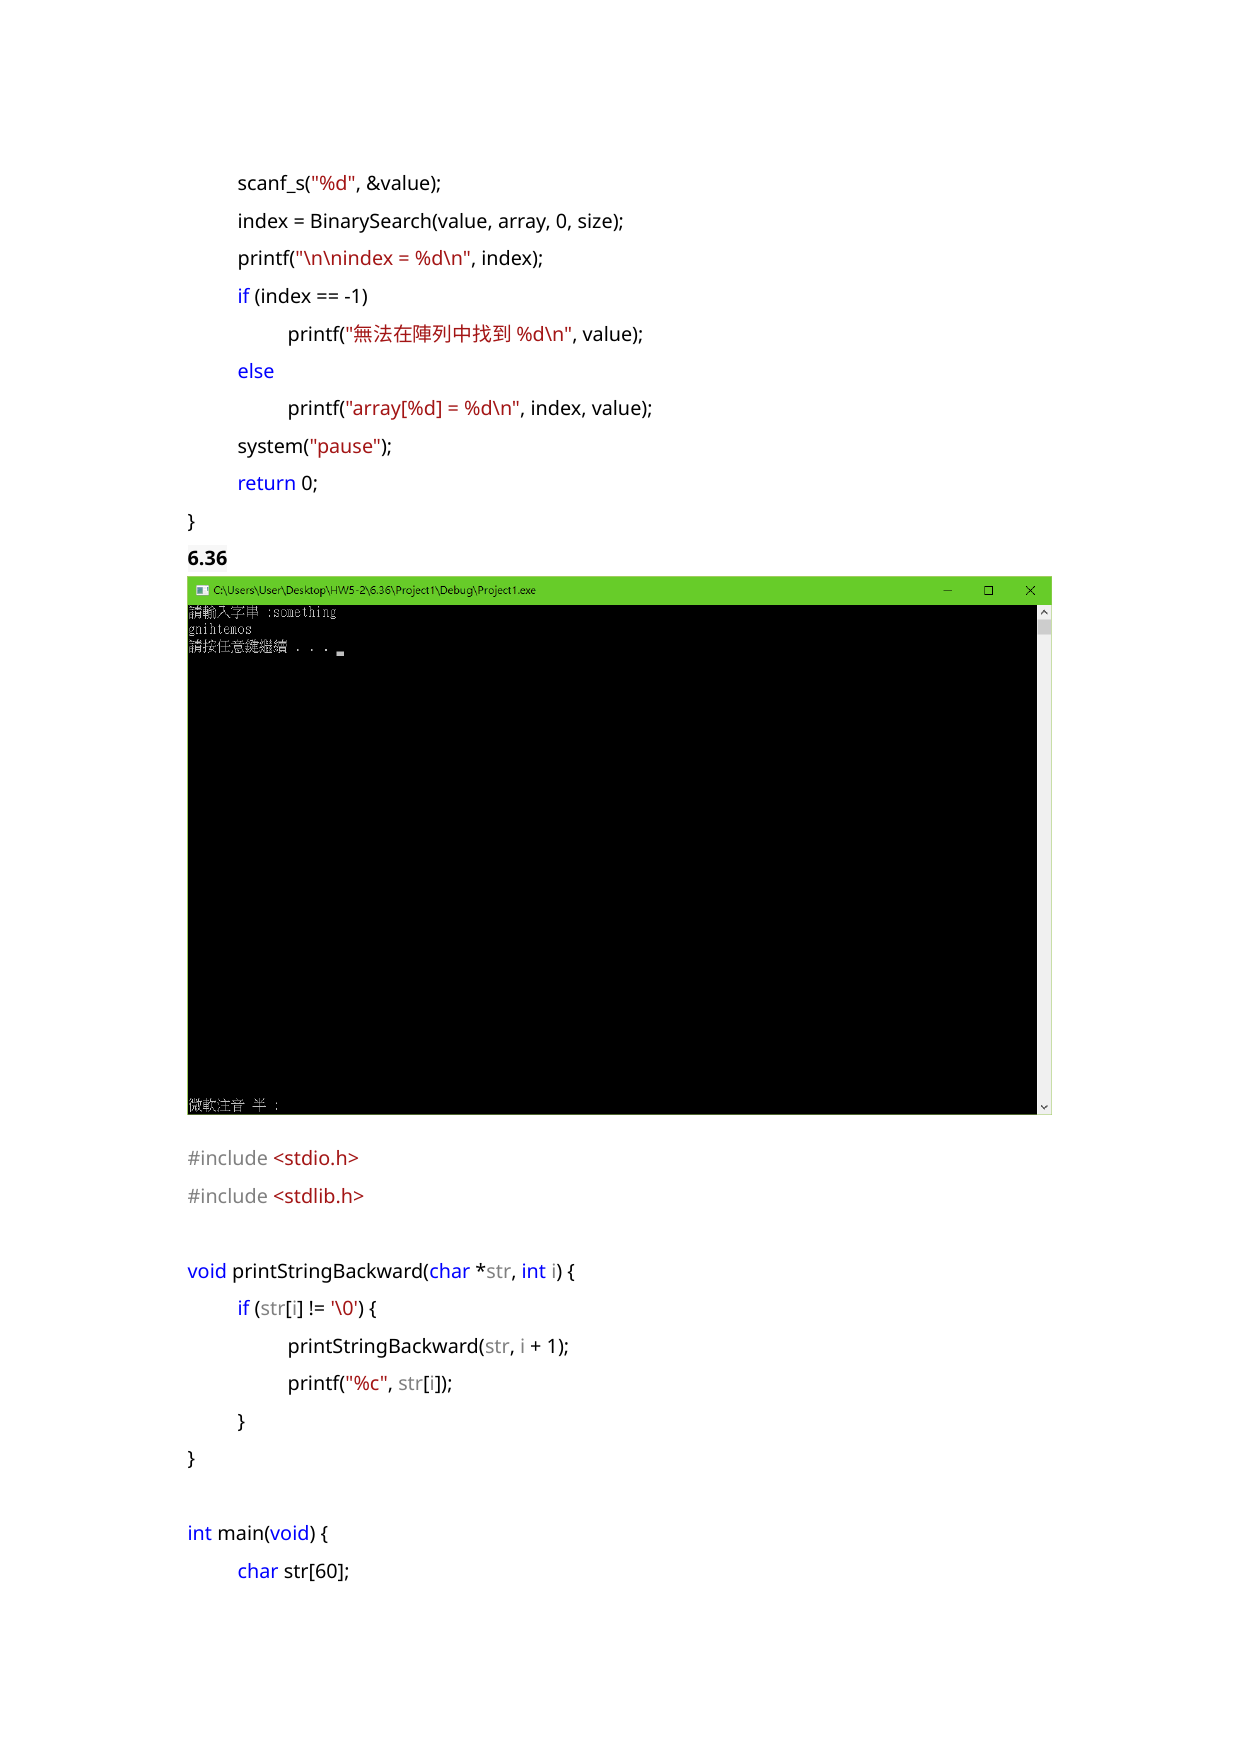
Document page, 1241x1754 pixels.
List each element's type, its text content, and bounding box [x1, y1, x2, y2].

text if (index == -1) [187, 277, 1053, 314]
text else [187, 352, 1053, 389]
text #include <stdio.h> [187, 1139, 1053, 1177]
text printf("array[%d] = %d\n", index, value); [187, 389, 1053, 427]
text } [187, 502, 1053, 539]
text printf("無法在陣列中找到 %d\n", value); [187, 314, 1053, 352]
text index = BinarySearch(value, array, 0, size); [187, 202, 1053, 239]
text 6.36 [187, 539, 1053, 577]
text printStringBackward(str, i + 1); [187, 1327, 1053, 1364]
text system("pause"); [187, 427, 1053, 464]
text } [187, 1439, 1053, 1477]
text scanf_s("%d", &value); [187, 164, 1053, 202]
text if (str[i] != '\0') { [187, 1289, 1053, 1327]
picture [187, 576, 1052, 1115]
text } [187, 1402, 1053, 1439]
text printf("\n\nindex = %d\n", index); [187, 239, 1053, 277]
text printf("%c", str[i]); [187, 1364, 1053, 1402]
text char str[60]; [187, 1552, 1053, 1589]
text void printStringBackward(char *str, int i) { [187, 1252, 1053, 1289]
text int main(void) { [187, 1514, 1053, 1552]
text return 0; [187, 464, 1053, 502]
text #include <stdlib.h> [187, 1177, 1053, 1214]
